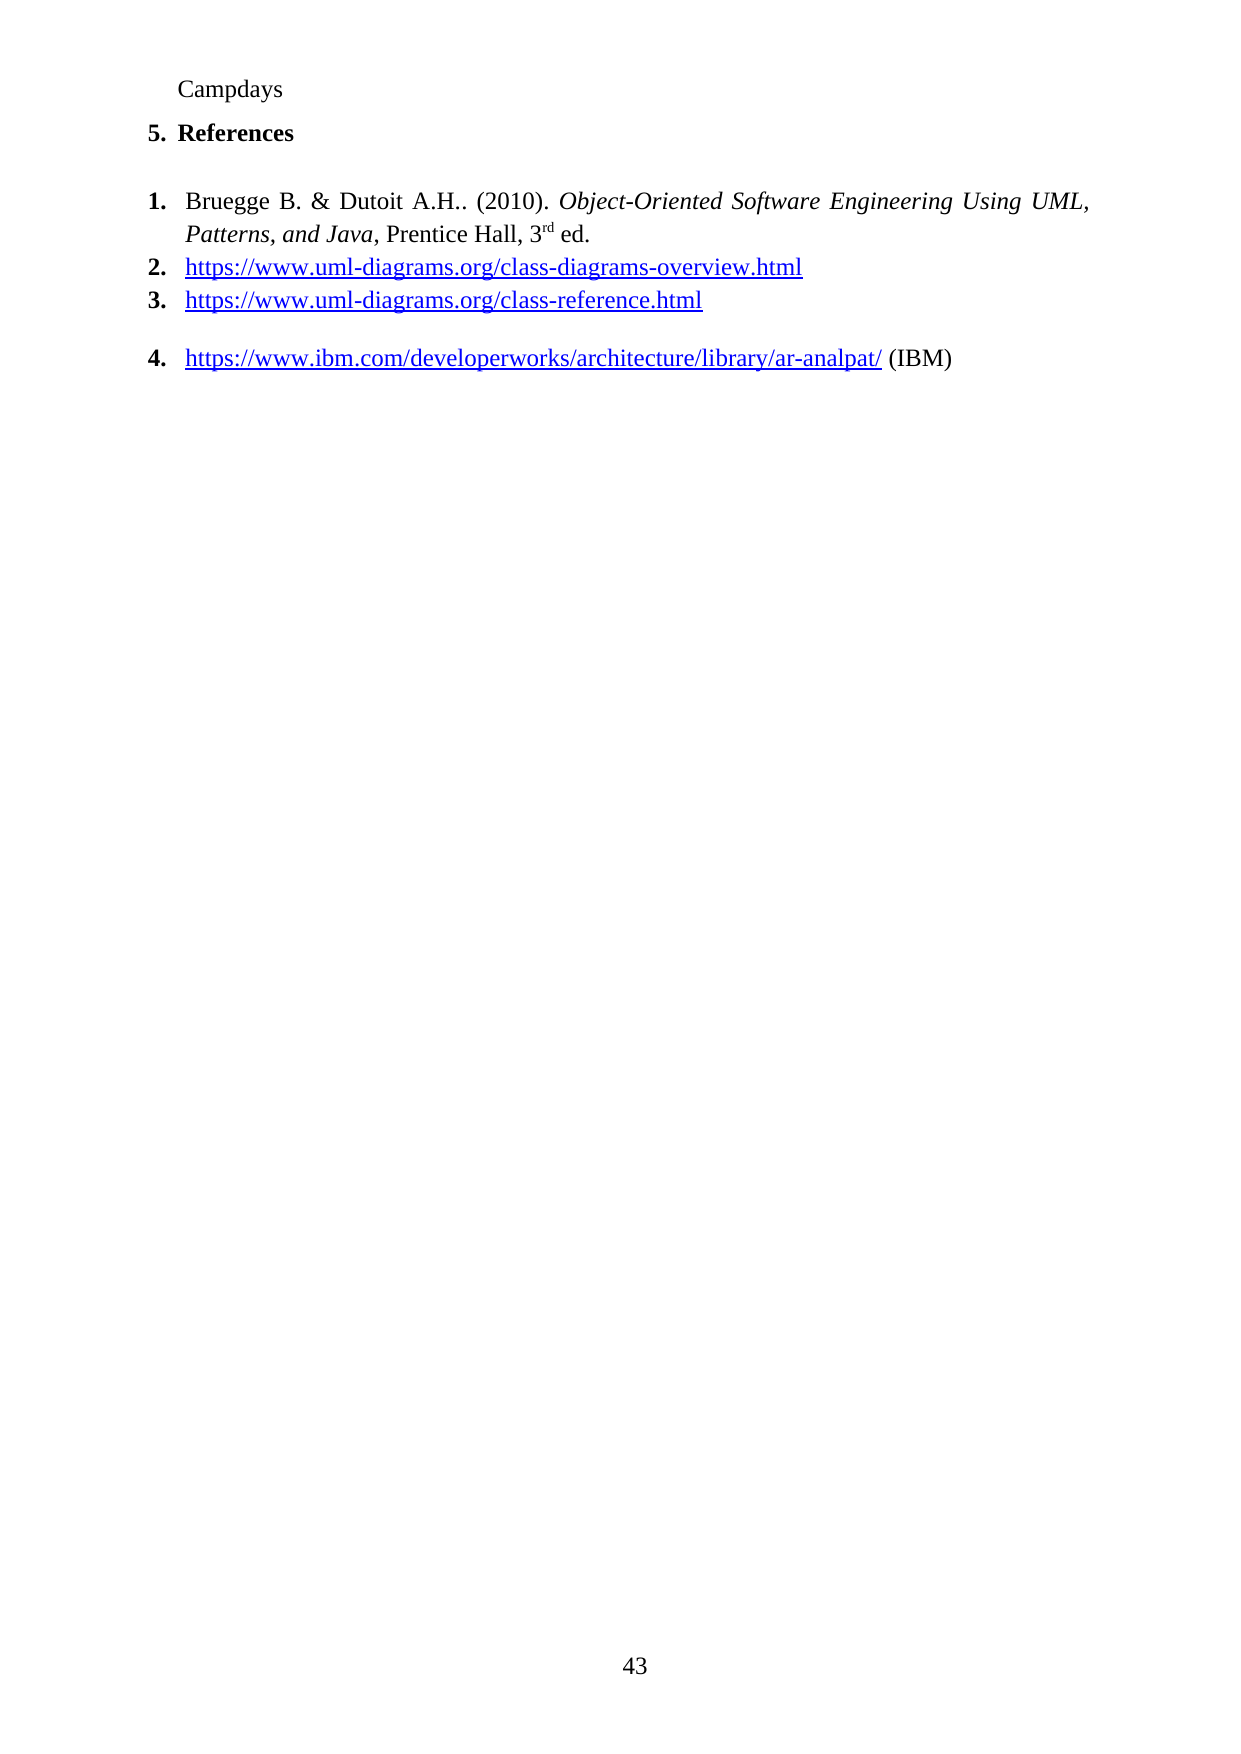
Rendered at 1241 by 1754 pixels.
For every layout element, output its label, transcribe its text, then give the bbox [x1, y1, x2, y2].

list https://www.ibm.com/developerworks/architecture/library/ar-analpat/ (IBM) [148, 343, 1093, 372]
list https://www.uml-diagrams.org/class-reference.html [148, 285, 1093, 314]
list Bruegge B. & Dutoit A.H.. (2010). Object-Oriented Software Engineering Using UML, Patterns, and Java, Prentice Hall, 3rd ed. [148, 186, 1093, 248]
list https://www.uml-diagrams.org/class-diagrams-overview.html [148, 252, 1093, 281]
subtitle References [148, 118, 1093, 147]
